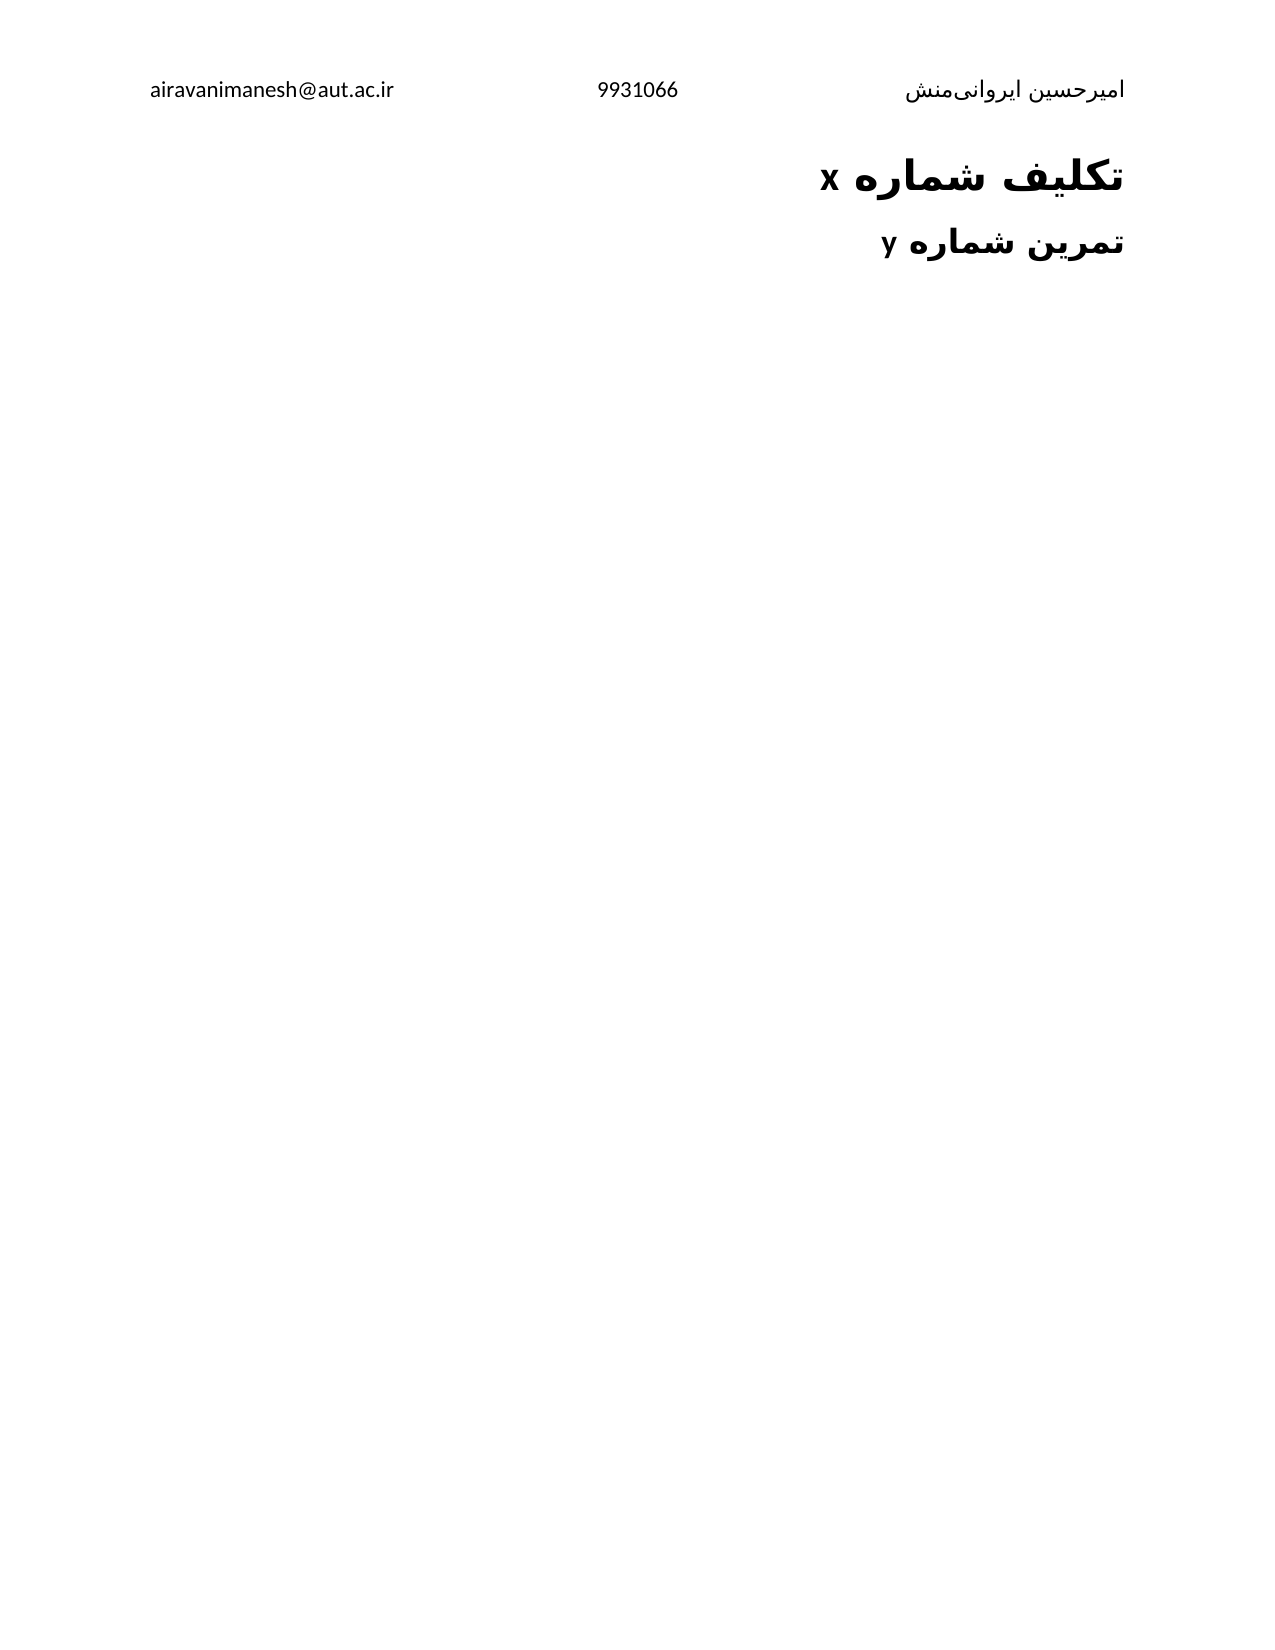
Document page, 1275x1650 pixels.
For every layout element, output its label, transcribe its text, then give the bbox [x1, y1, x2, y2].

text تکلیف شماره x [150, 150, 1125, 201]
text تمرین شماره y [150, 222, 1125, 262]
